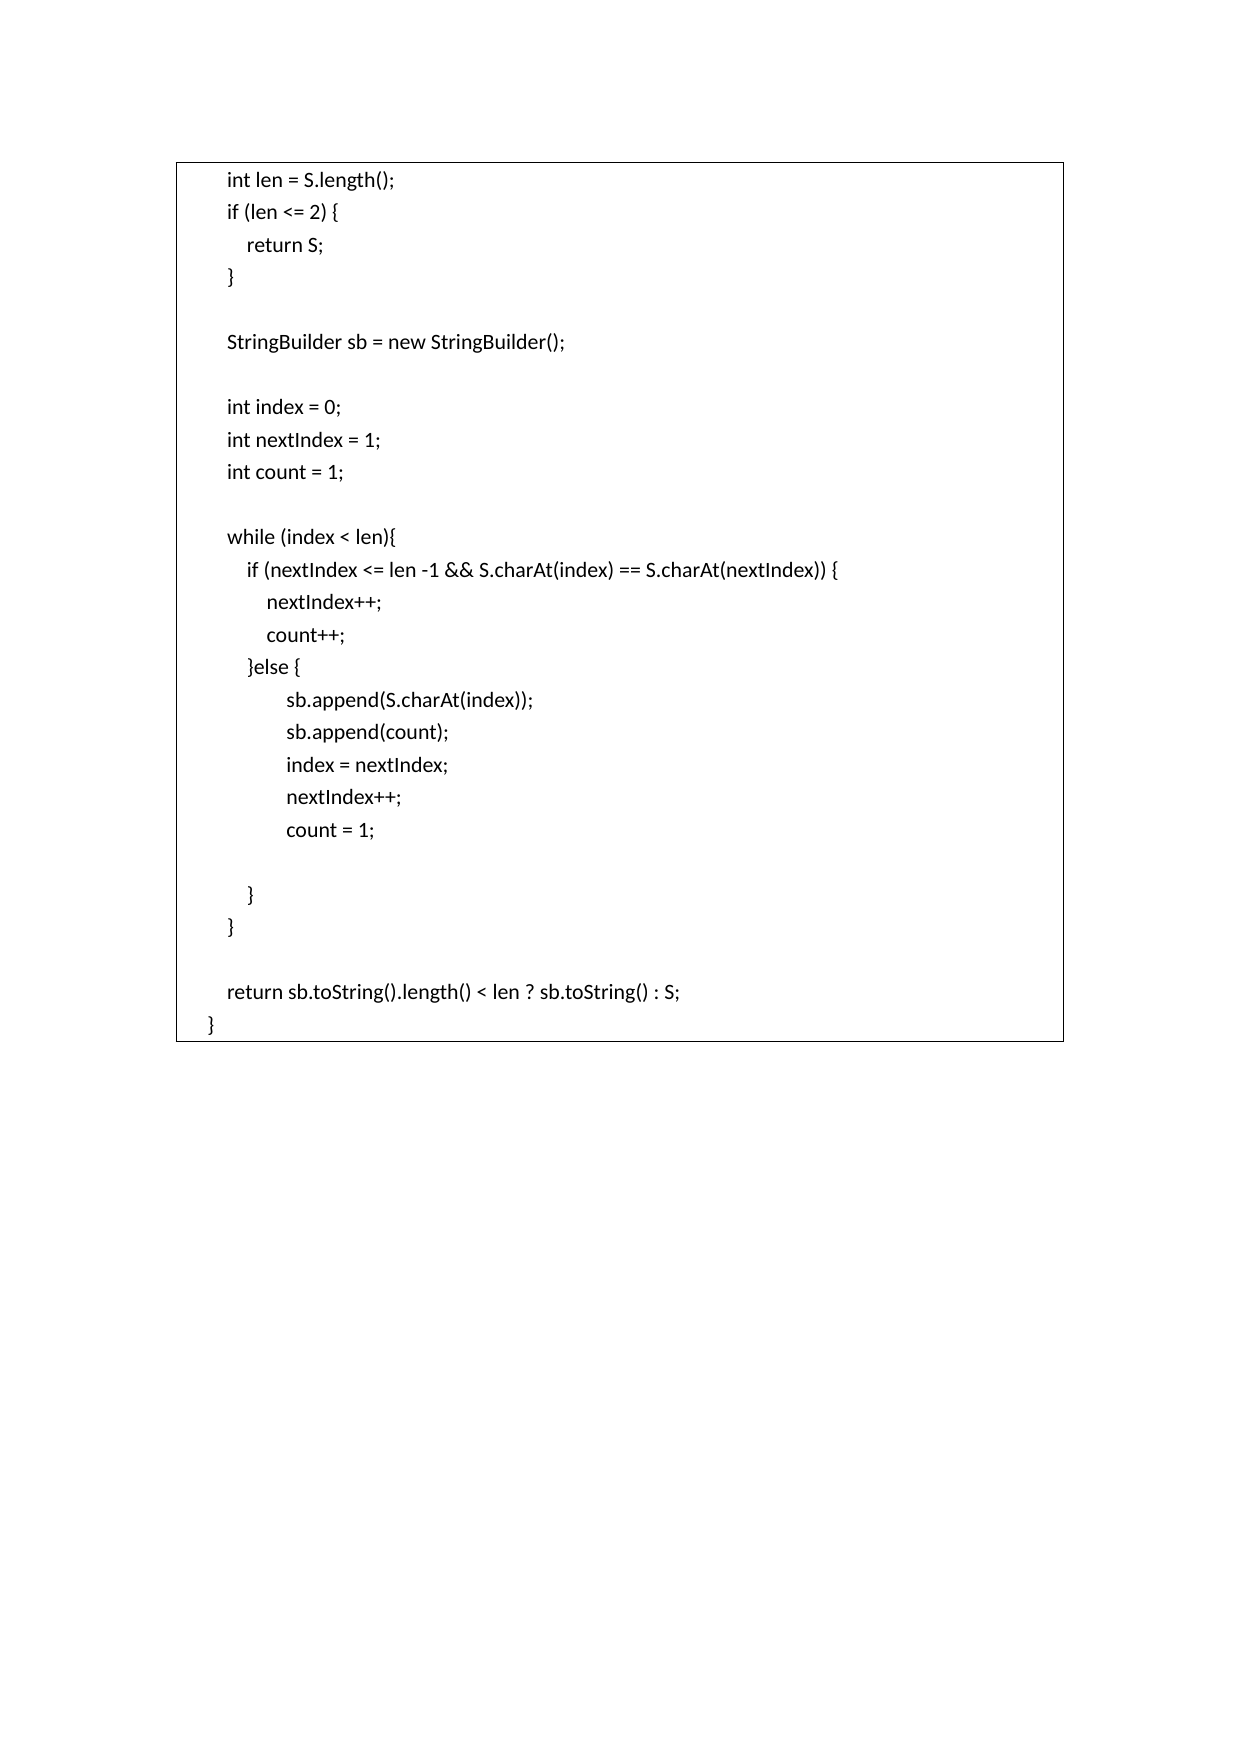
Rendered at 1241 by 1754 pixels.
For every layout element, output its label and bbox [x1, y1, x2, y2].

table_header [177, 163, 1063, 1041]
